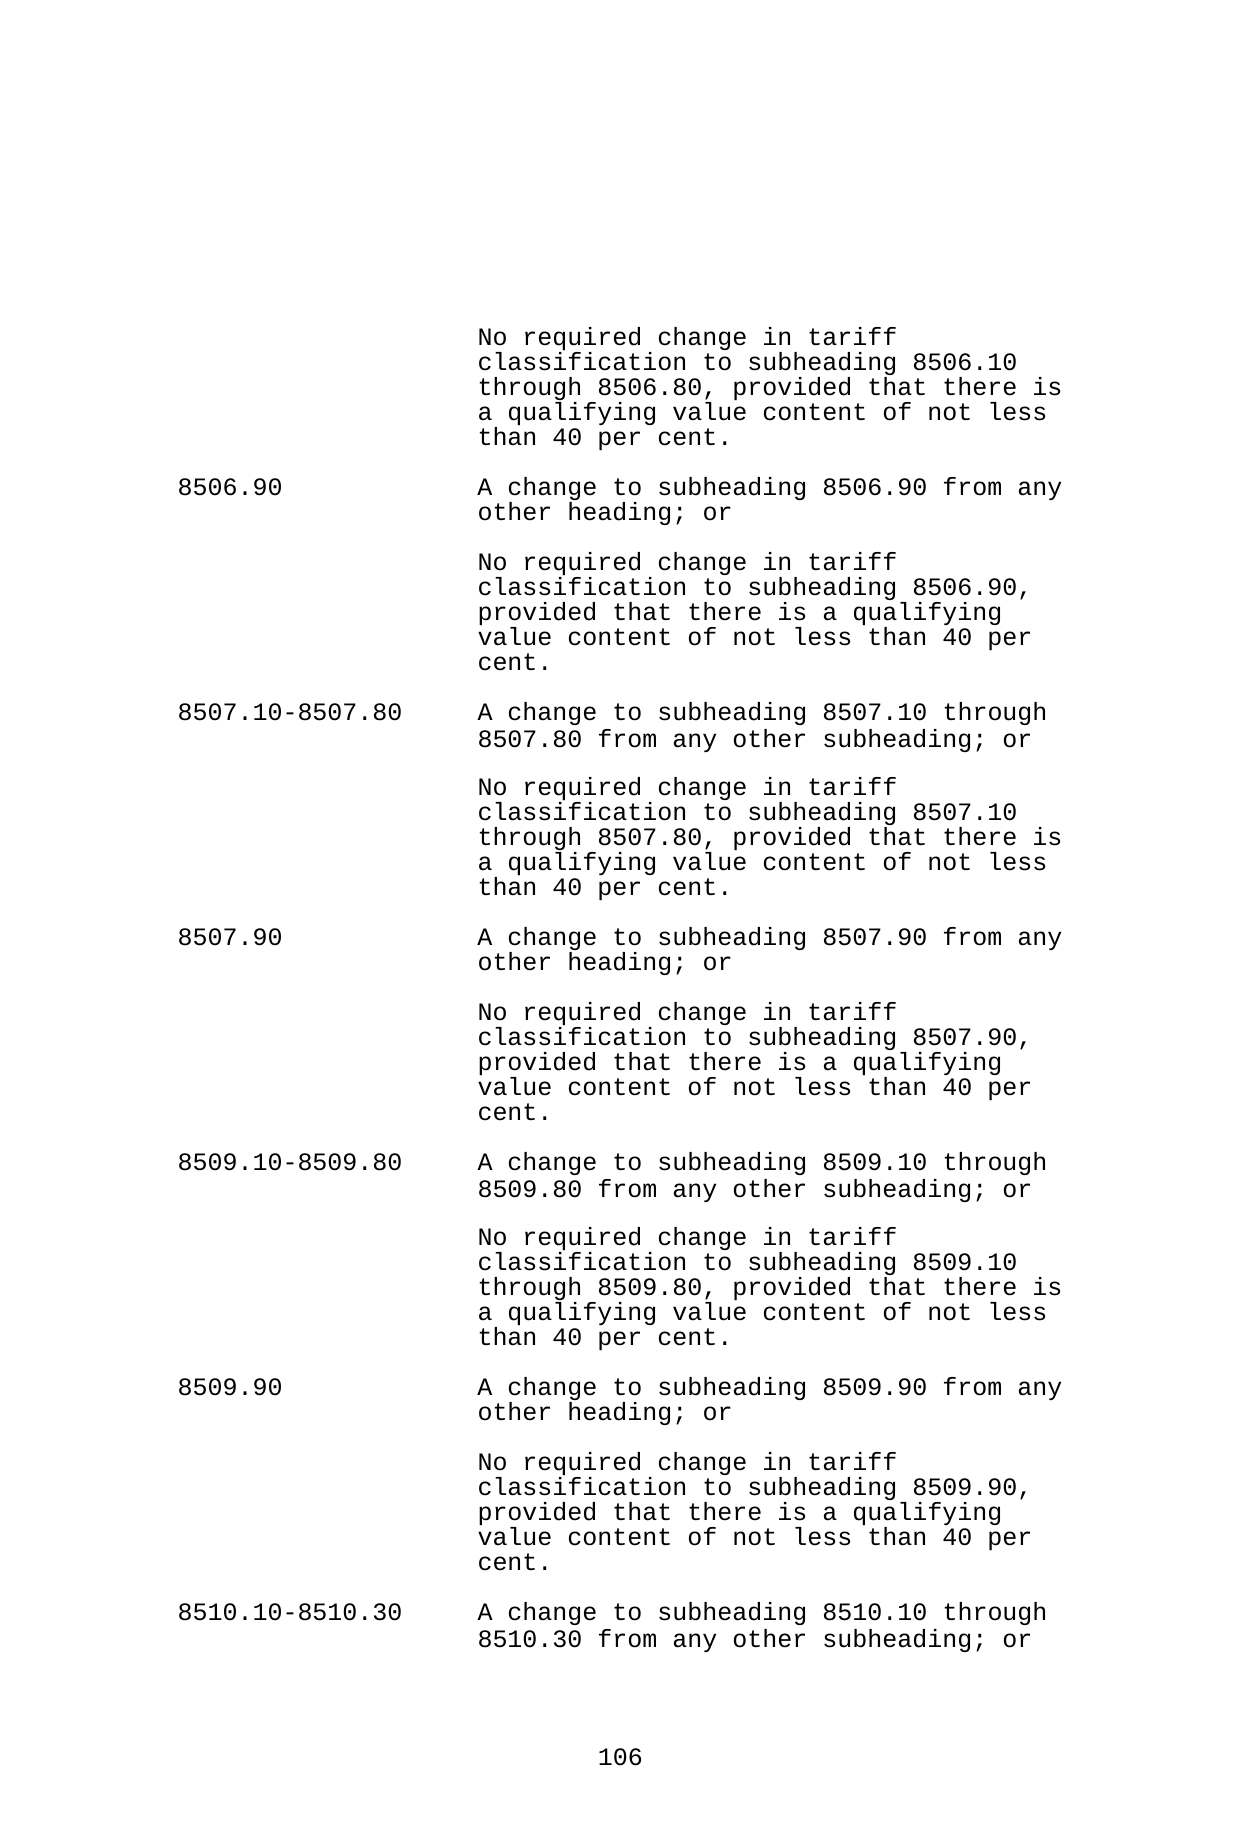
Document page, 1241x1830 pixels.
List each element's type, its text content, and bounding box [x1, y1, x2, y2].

text 8507.90 A change to subheading 8507.90 from any other heading; or [177, 925, 1063, 975]
text 8506.90 A change to subheading 8506.90 from any other heading; or [177, 475, 1063, 525]
text No required change in tariff classification to subheading 8506.90, provided that there is a qualifying value content of not less than 40 per cent. [477, 550, 1035, 675]
text 8507.80 from any other subheading; or [477, 726, 1073, 753]
text 8510.30 from any other subheading; or [477, 1626, 1073, 1653]
text 8510.10-8510.30 A change to subheading 8510.10 through [177, 1599, 1073, 1626]
text 8509.90 A change to subheading 8509.90 from any other heading; or [177, 1375, 1063, 1425]
text 8509.80 from any other subheading; or [477, 1176, 1073, 1203]
text No required change in tariff classification to subheading 8509.90, provided that there is a qualifying value content of not less than 40 per cent. [477, 1450, 1035, 1575]
text 8507.10-8507.80 A change to subheading 8507.10 through [177, 699, 1073, 726]
text No required change in tariff classification to subheading 8507.90, provided that there is a qualifying value content of not less than 40 per cent. [477, 1000, 1035, 1125]
text 8509.10-8509.80 A change to subheading 8509.10 through [177, 1149, 1073, 1176]
text No required change in tariff classification to subheading 8509.10 through 8509.80, provided that there is a qualifying value content of not less than 40 per cent. [477, 1225, 1065, 1350]
text No required change in tariff classification to subheading 8506.10 through 8506.80, provided that there is a qualifying value content of not less than 40 per cent. [477, 325, 1065, 450]
text No required change in tariff classification to subheading 8507.10 through 8507.80, provided that there is a qualifying value content of not less than 40 per cent. [477, 775, 1065, 900]
